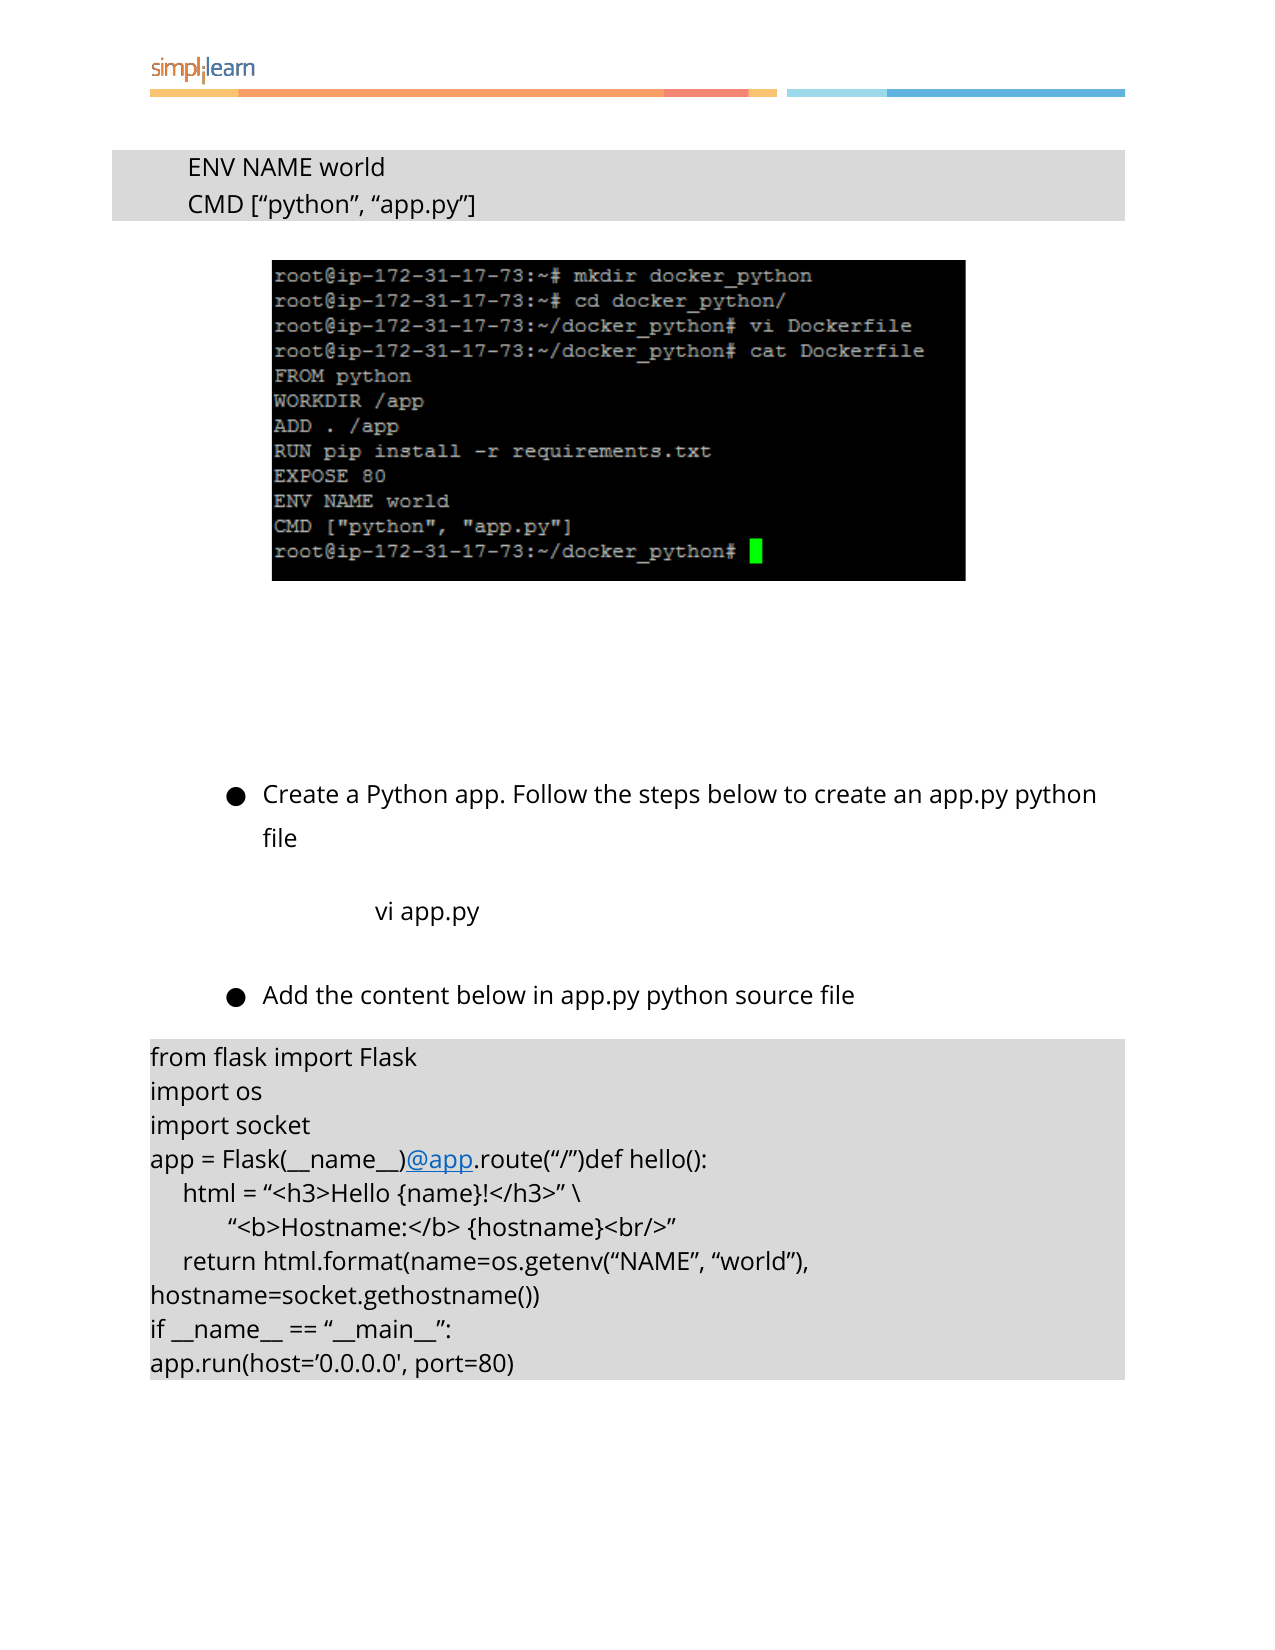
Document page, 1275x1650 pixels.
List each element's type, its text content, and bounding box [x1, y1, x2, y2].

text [112, 150, 1125, 221]
picture [150, 52, 1125, 97]
list Create a Python app. Follow the steps below to create an app.py python file [225, 767, 1125, 854]
picture [271, 260, 966, 581]
text vi app.py [112, 894, 1125, 928]
list Add the content below in app.py python source file [225, 968, 1125, 1019]
text from flask import Flask import os import socket app = Flask(__name__)@app.route(“/”)def hello(): html = “<h3>Hello {name}!</h3>” \ “<b>Hostname:</b> {hostname}<br/>” return html.format(name=os.getenv(“NAME”, “world”), hostname=socket.gethostname()) if __name__ == “__main__”: app.run(host=’0.0.0.0', port=80) [150, 1039, 1125, 1380]
